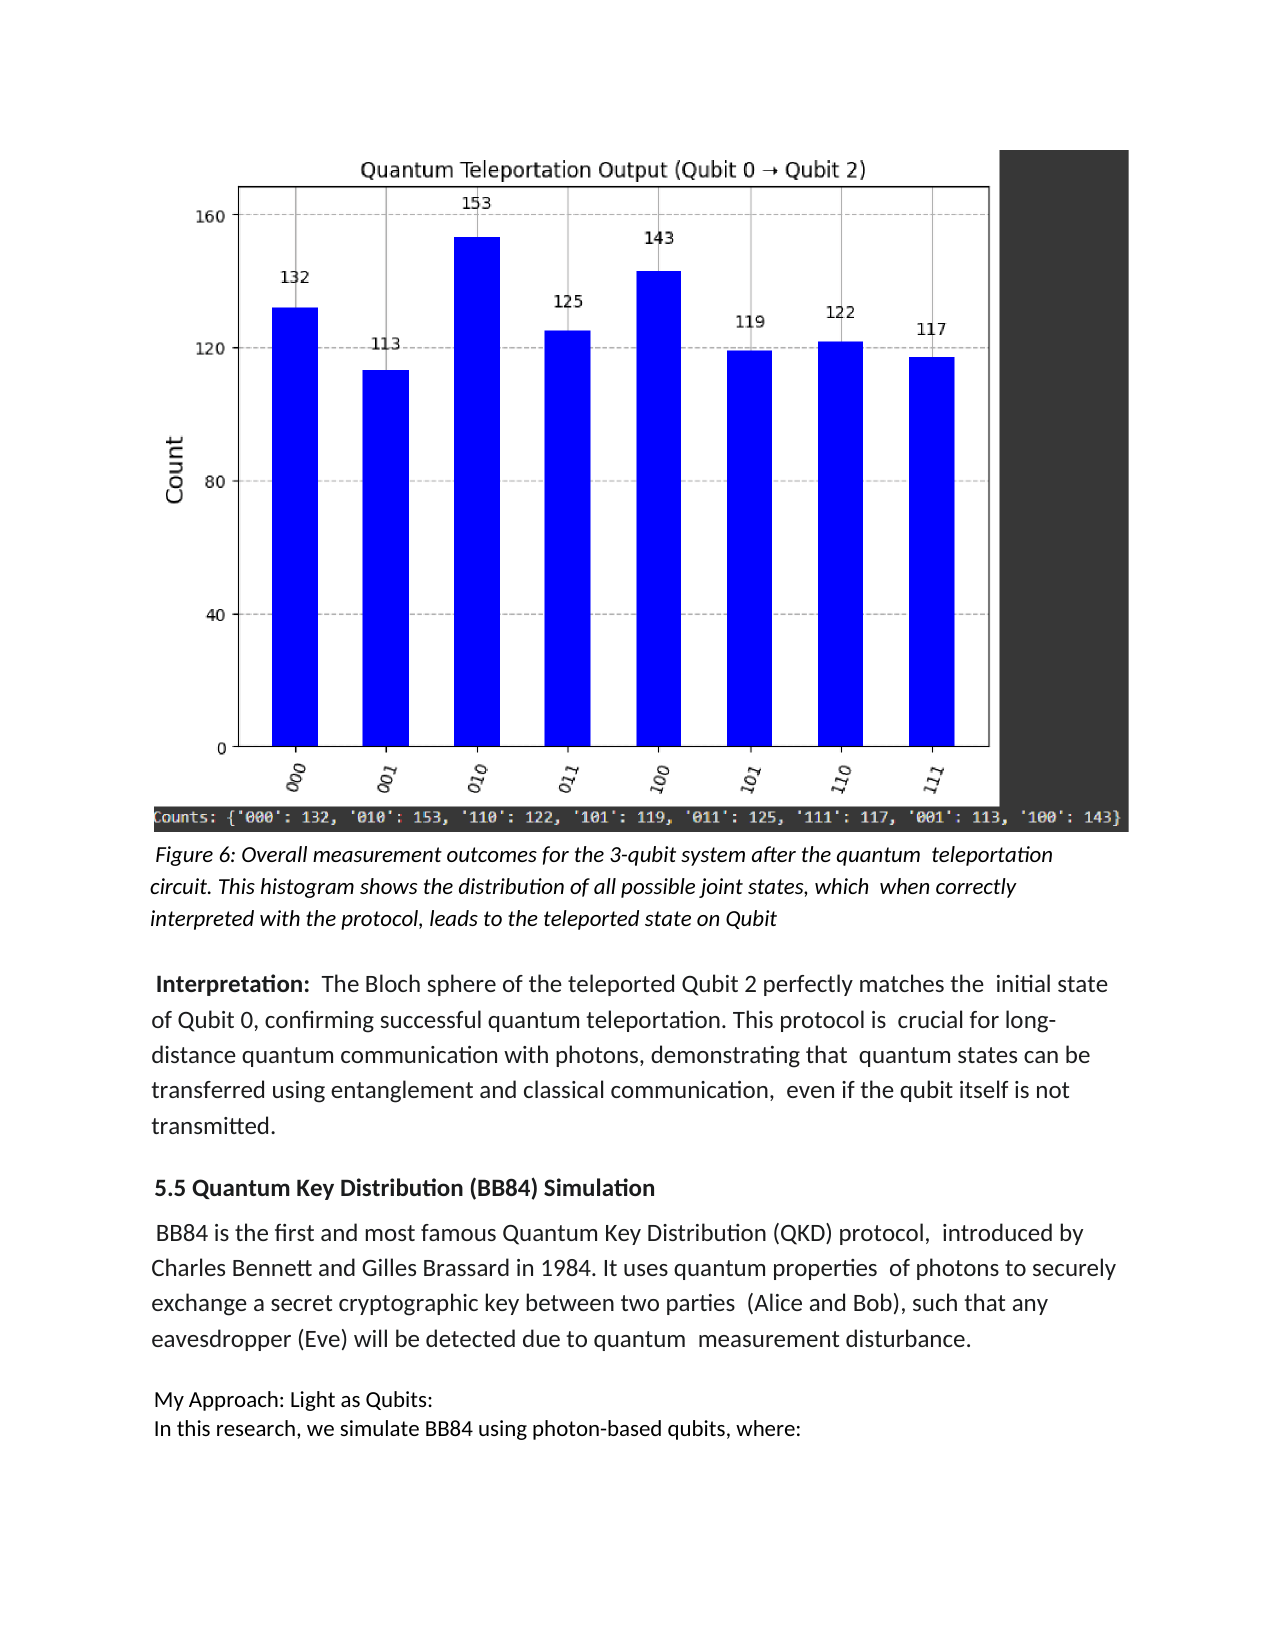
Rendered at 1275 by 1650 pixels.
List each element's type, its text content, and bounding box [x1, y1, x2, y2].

picture [153, 150, 1129, 832]
text Interpretation: The Bloch sphere of the teleported Qubit 2 perfectly matches the initial state of Qubit 0, confirming successful quantum teleportation. This protocol is crucial for long-distance quantum communication with photons, demonstrating that quantum states can be transferred using entanglement and classical communication, even if the qubit itself is not transmitted. [150, 969, 1123, 1140]
text Figure 6: Overall measurement outcomes for the 3-qubit system after the quantum teleportation circuit. This histogram shows the distribution of all possible joint states, which when correctly interpreted with the protocol, leads to the teleported state on Qubit [150, 840, 1123, 932]
text In this research, we simulate BB84 using photon-based qubits, where: [148, 1414, 1124, 1442]
text My Approach: Light as Qubits: [148, 1385, 1124, 1413]
text BB84 is the first and most famous Quantum Key Distribution (QKD) protocol, introduced by Charles Bennett and Gilles Brassard in 1984. It uses quantum properties of photons to securely exchange a secret cryptographic key between two parties (Alice and Bob), such that any eavesdropper (Eve) will be detected due to quantum measurement disturbance. [150, 1217, 1123, 1353]
subtitle 5.5 Quantum Key Distribution (BB84) Simulation [148, 1172, 1125, 1202]
